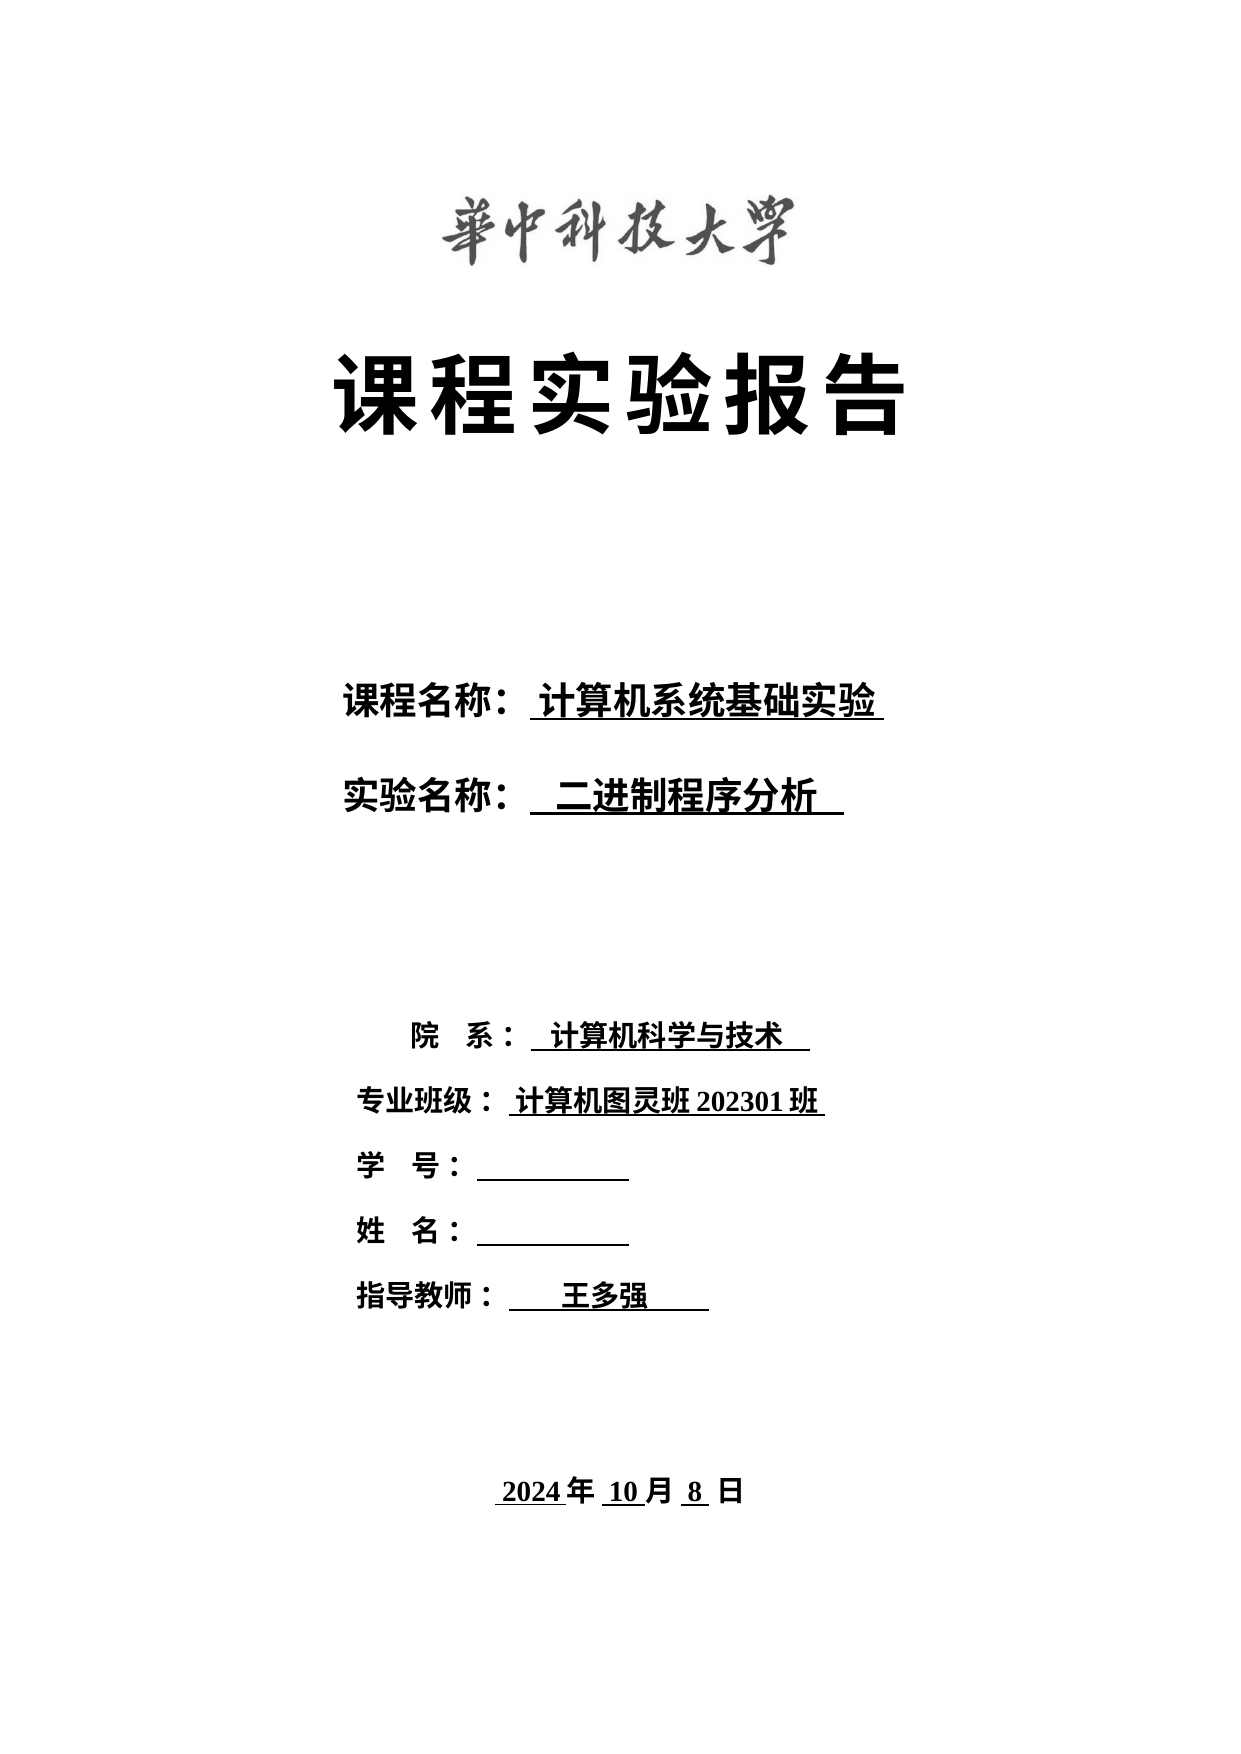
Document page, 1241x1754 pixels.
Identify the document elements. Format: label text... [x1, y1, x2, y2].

text 实验名称： 二进制程序分析 [117, 761, 1123, 826]
text 院 系 ： 计算机科学与技术 [117, 1002, 1123, 1067]
text 姓 名 ： [117, 1197, 1123, 1262]
text 2024年 10 月 8 日 [117, 1457, 1123, 1522]
text 课 程 实 验 报 告 [117, 324, 1123, 454]
text 指导教师 ： 王多强 [117, 1262, 1123, 1327]
text 学 号 ： [117, 1132, 1123, 1197]
text 课程名称： 计算机系统基础实验 [117, 666, 1123, 731]
text 专业班级 ： 计算机图灵班202301班 [117, 1067, 1123, 1132]
